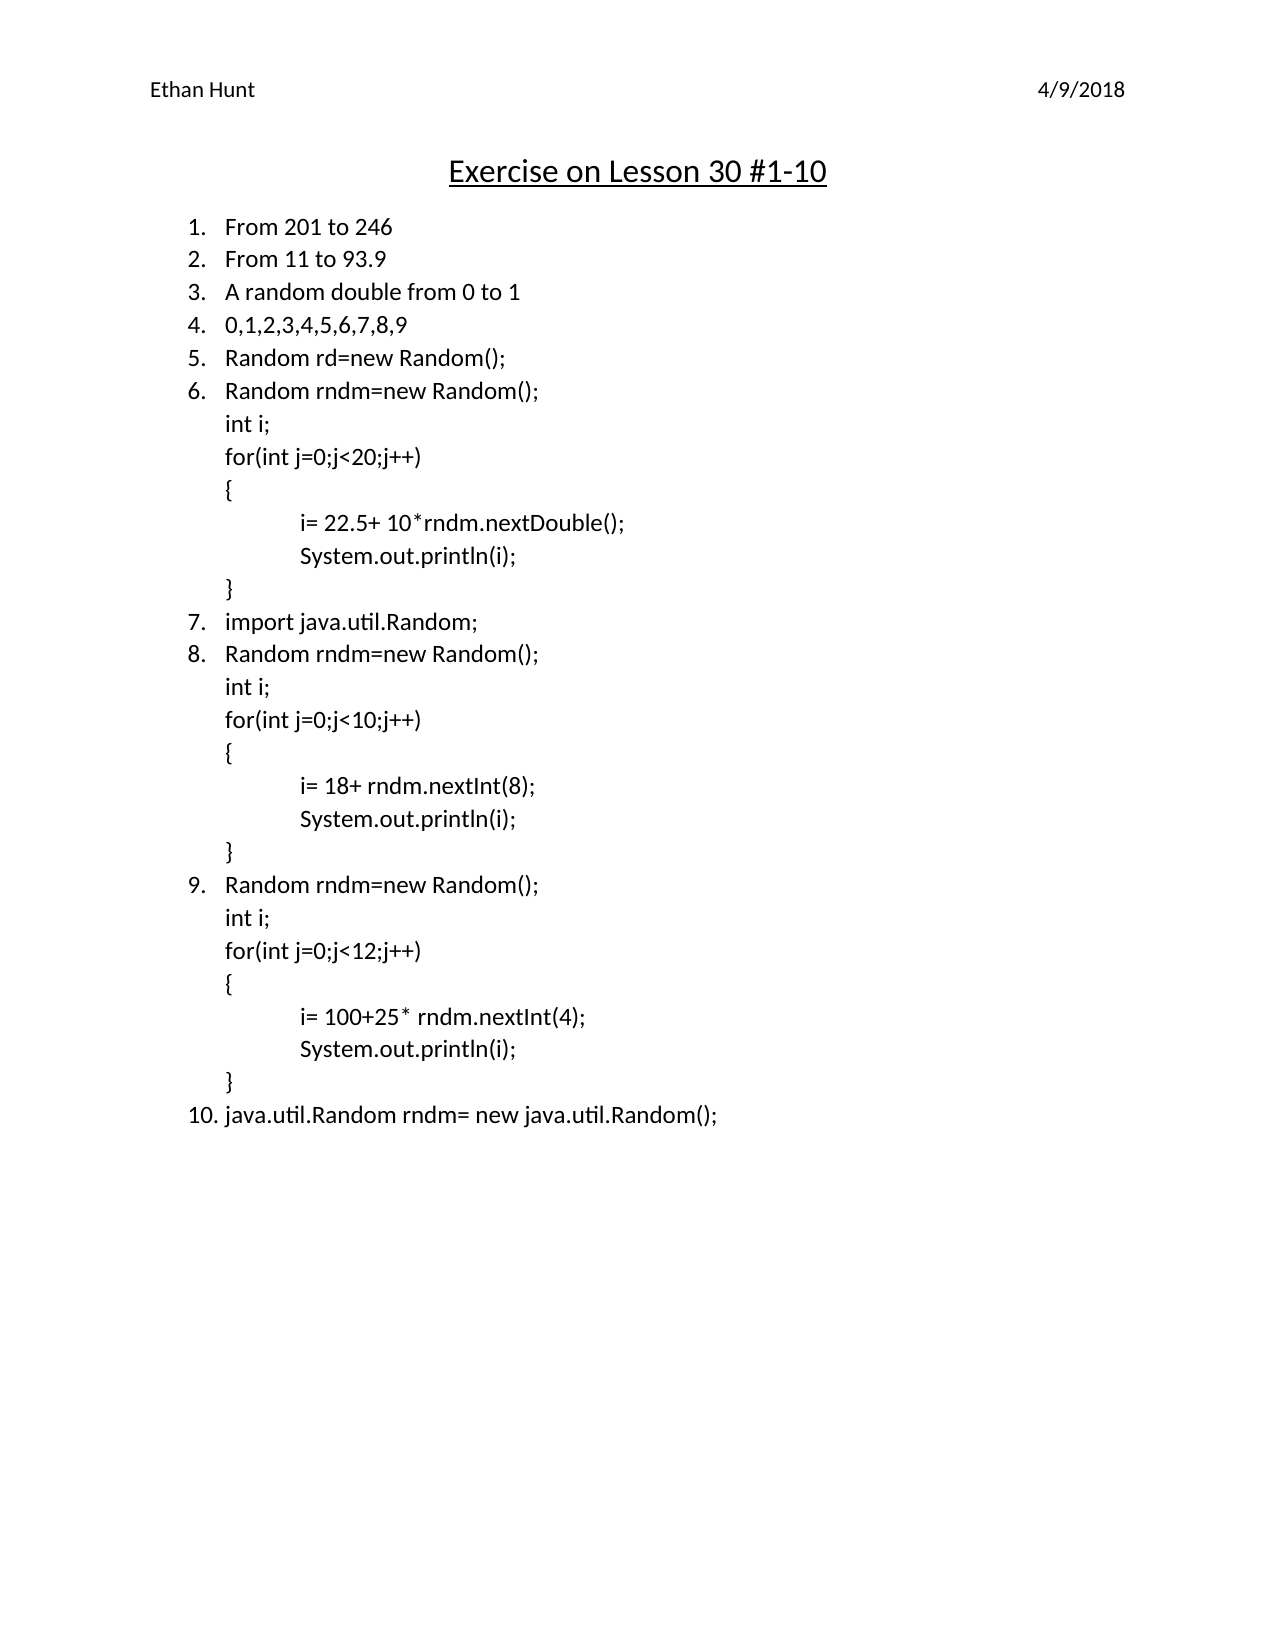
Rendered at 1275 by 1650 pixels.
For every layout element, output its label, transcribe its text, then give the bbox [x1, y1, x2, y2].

list From 201 to 246 [187, 211, 1125, 241]
list Random rd=new Random(); [187, 342, 1125, 373]
list From 11 to 93.9 [187, 243, 1125, 274]
list for(int j=0;j<10;j++) [225, 704, 1125, 735]
list A random double from 0 to 1 [187, 276, 1125, 307]
list int i; [225, 902, 1125, 932]
text Exercise on Lesson 30 #1-10 [150, 150, 1125, 191]
list int i; [225, 408, 1125, 439]
list i= 100+25* rndm.nextInt(4); [225, 1001, 1125, 1031]
list Random rndm=new Random(); [187, 869, 1125, 899]
list System.out.println(i); [225, 803, 1125, 834]
list import java.util.Random; [187, 606, 1125, 636]
list } [225, 836, 1125, 867]
list Random rndm=new Random(); [187, 375, 1125, 406]
list for(int j=0;j<20;j++) [225, 441, 1125, 472]
list } [225, 1066, 1125, 1097]
list int i; [225, 671, 1125, 702]
list java.util.Random rndm= new java.util.Random(); [187, 1099, 1125, 1130]
list System.out.println(i); [225, 1033, 1125, 1064]
list i= 18+ rndm.nextInt(8); [225, 770, 1125, 801]
list 0,1,2,3,4,5,6,7,8,9 [187, 309, 1125, 340]
list for(int j=0;j<12;j++) [225, 935, 1125, 965]
list { [225, 968, 1125, 998]
list i= 22.5+ 10*rndm.nextDouble(); [225, 507, 1125, 537]
list { [225, 737, 1125, 768]
list System.out.println(i); [225, 540, 1125, 570]
list } [225, 573, 1125, 603]
list { [225, 474, 1125, 504]
list Random rndm=new Random(); [187, 638, 1125, 669]
